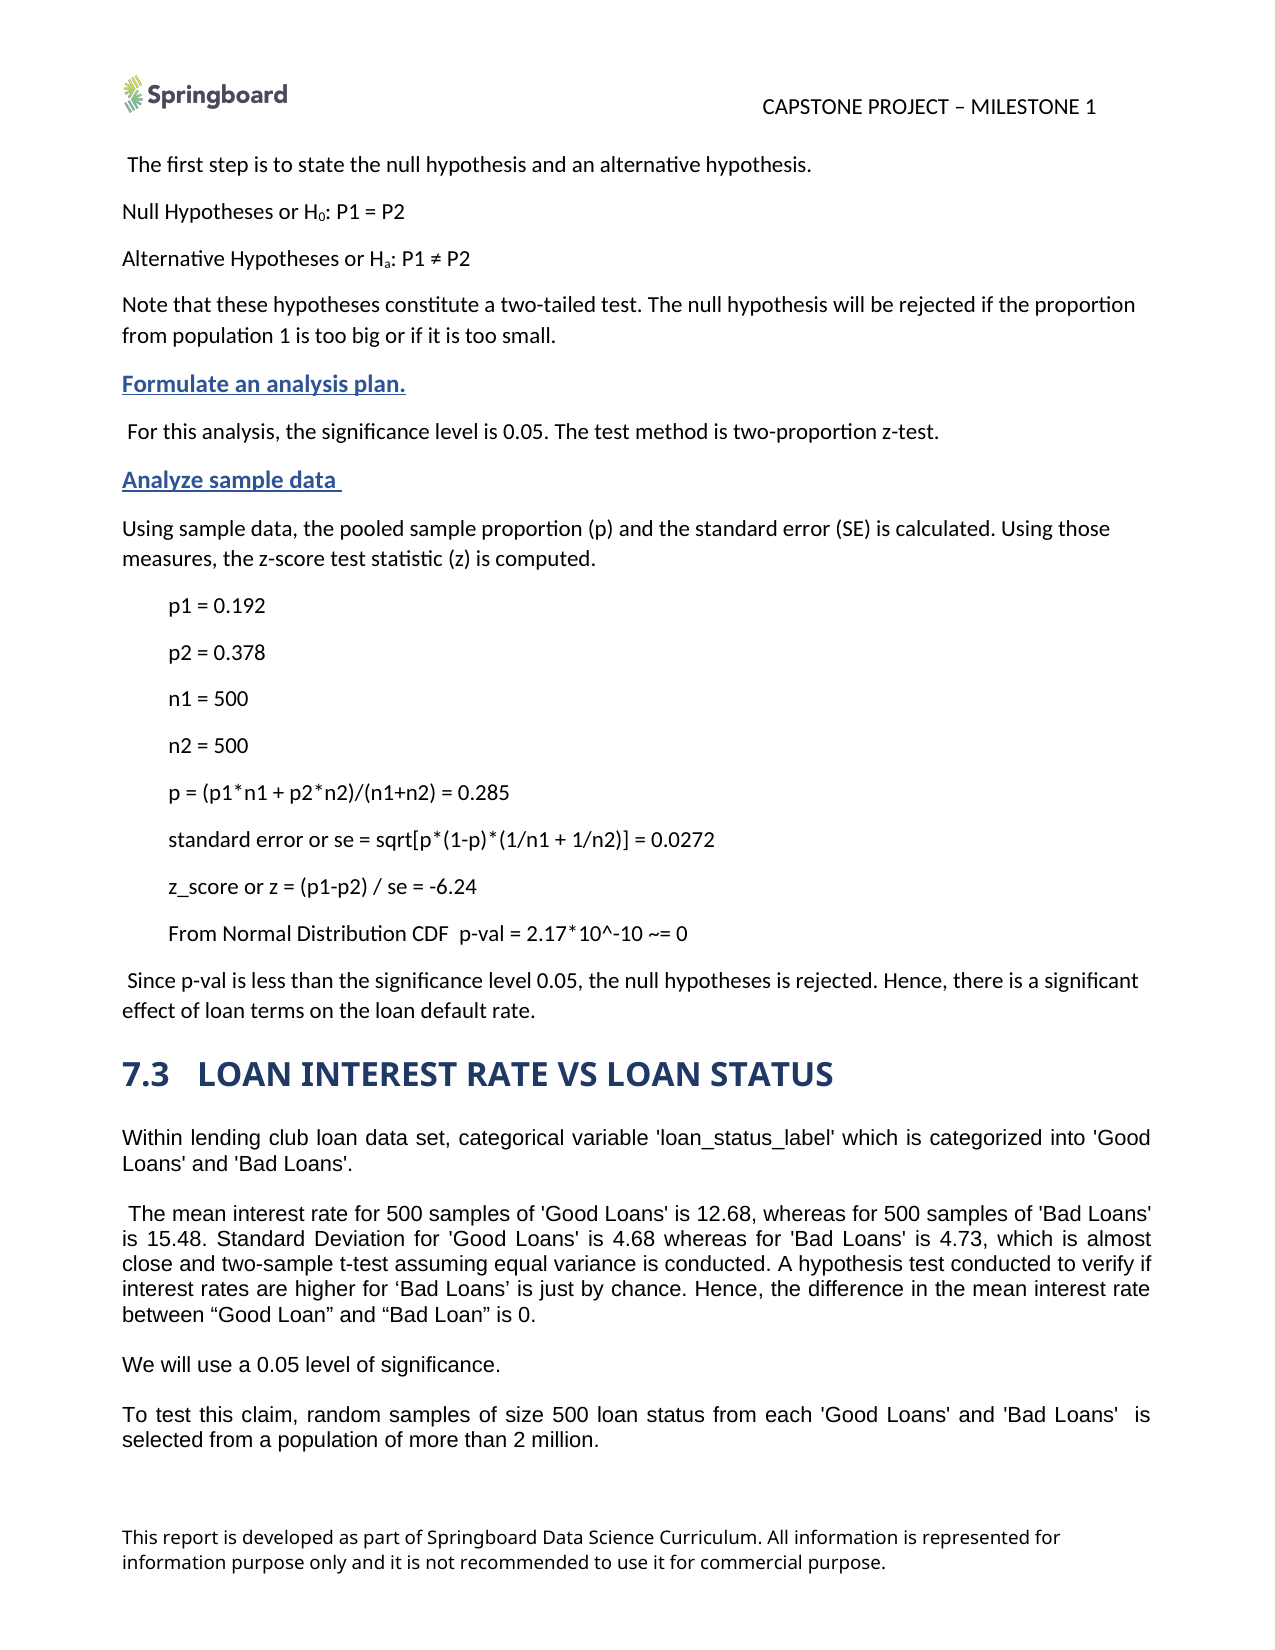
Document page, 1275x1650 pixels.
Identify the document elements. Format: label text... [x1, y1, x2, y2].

text Using sample data, the pooled sample proportion (p) and the standard error (SE) is calculated. Using those measures, the z-score test statistic (z) is computed. [122, 514, 1153, 572]
text Null Hypotheses or H0: P1 = P2 [122, 197, 1153, 225]
text p1 = 0.192 [122, 591, 1153, 619]
picture [121, 75, 289, 115]
text Formulate an analysis plan. [122, 368, 1153, 398]
text Since p-val is less than the significance level 0.05, the null hypotheses is rejected. Hence, there is a significant effect of loan terms on the loan default rate. [122, 966, 1153, 1024]
text From Normal Distribution CDF p-val = 2.17*10^-10 ~= 0 [122, 919, 1153, 947]
text z_score or z = (p1-p2) / se = -6.24 [122, 872, 1153, 900]
text The mean interest rate for 500 samples of 'Good Loans' is 12.68, whereas for 500 samples of 'Bad Loans' is 15.48. Standard Deviation for 'Good Loans' is 4.68 whereas for 'Bad Loans' is 4.73, which is almost close and two-sample t-test assuming equal variance is conducted. A hypothesis test conducted to verify if interest rates are higher for ‘Bad Loans’ is just by chance. Hence, the difference in the mean interest rate between “Good Loan” and “Bad Loan” is 0. [122, 1201, 1153, 1327]
text n1 = 500 [122, 684, 1153, 713]
text Alternative Hypotheses or Ha: P1 ≠ P2 [122, 244, 1153, 272]
text For this analysis, the significance level is 0.05. The test method is two-proportion z-test. [122, 417, 1153, 445]
subtitle LOAN iNTEREST RATE VS LOAN STATUS [122, 1051, 1153, 1097]
text Within lending club loan data set, categorical variable 'loan_status_label' which is categorized into 'Good Loans' and 'Bad Loans'. [122, 1125, 1153, 1176]
text Note that these hypotheses constitute a two-tailed test. The null hypothesis will be rejected if the proportion from population 1 is too big or if it is too small. [122, 291, 1153, 349]
text Analyze sample data [122, 464, 1153, 495]
text We will use a 0.05 level of significance. [122, 1352, 1153, 1377]
text standard error or se = sqrt[p*(1-p)*(1/n1 + 1/n2)] = 0.0272 [122, 825, 1153, 853]
text p2 = 0.378 [122, 638, 1153, 666]
text The first step is to state the null hypothesis and an alternative hypothesis. [122, 150, 1153, 178]
text To test this claim, random samples of size 500 loan status from each 'Good Loans' and 'Bad Loans' is selected from a population of more than 2 million. [122, 1402, 1153, 1452]
text n2 = 500 [122, 731, 1153, 759]
text p = (p1*n1 + p2*n2)/(n1+n2) = 0.285 [122, 778, 1153, 806]
